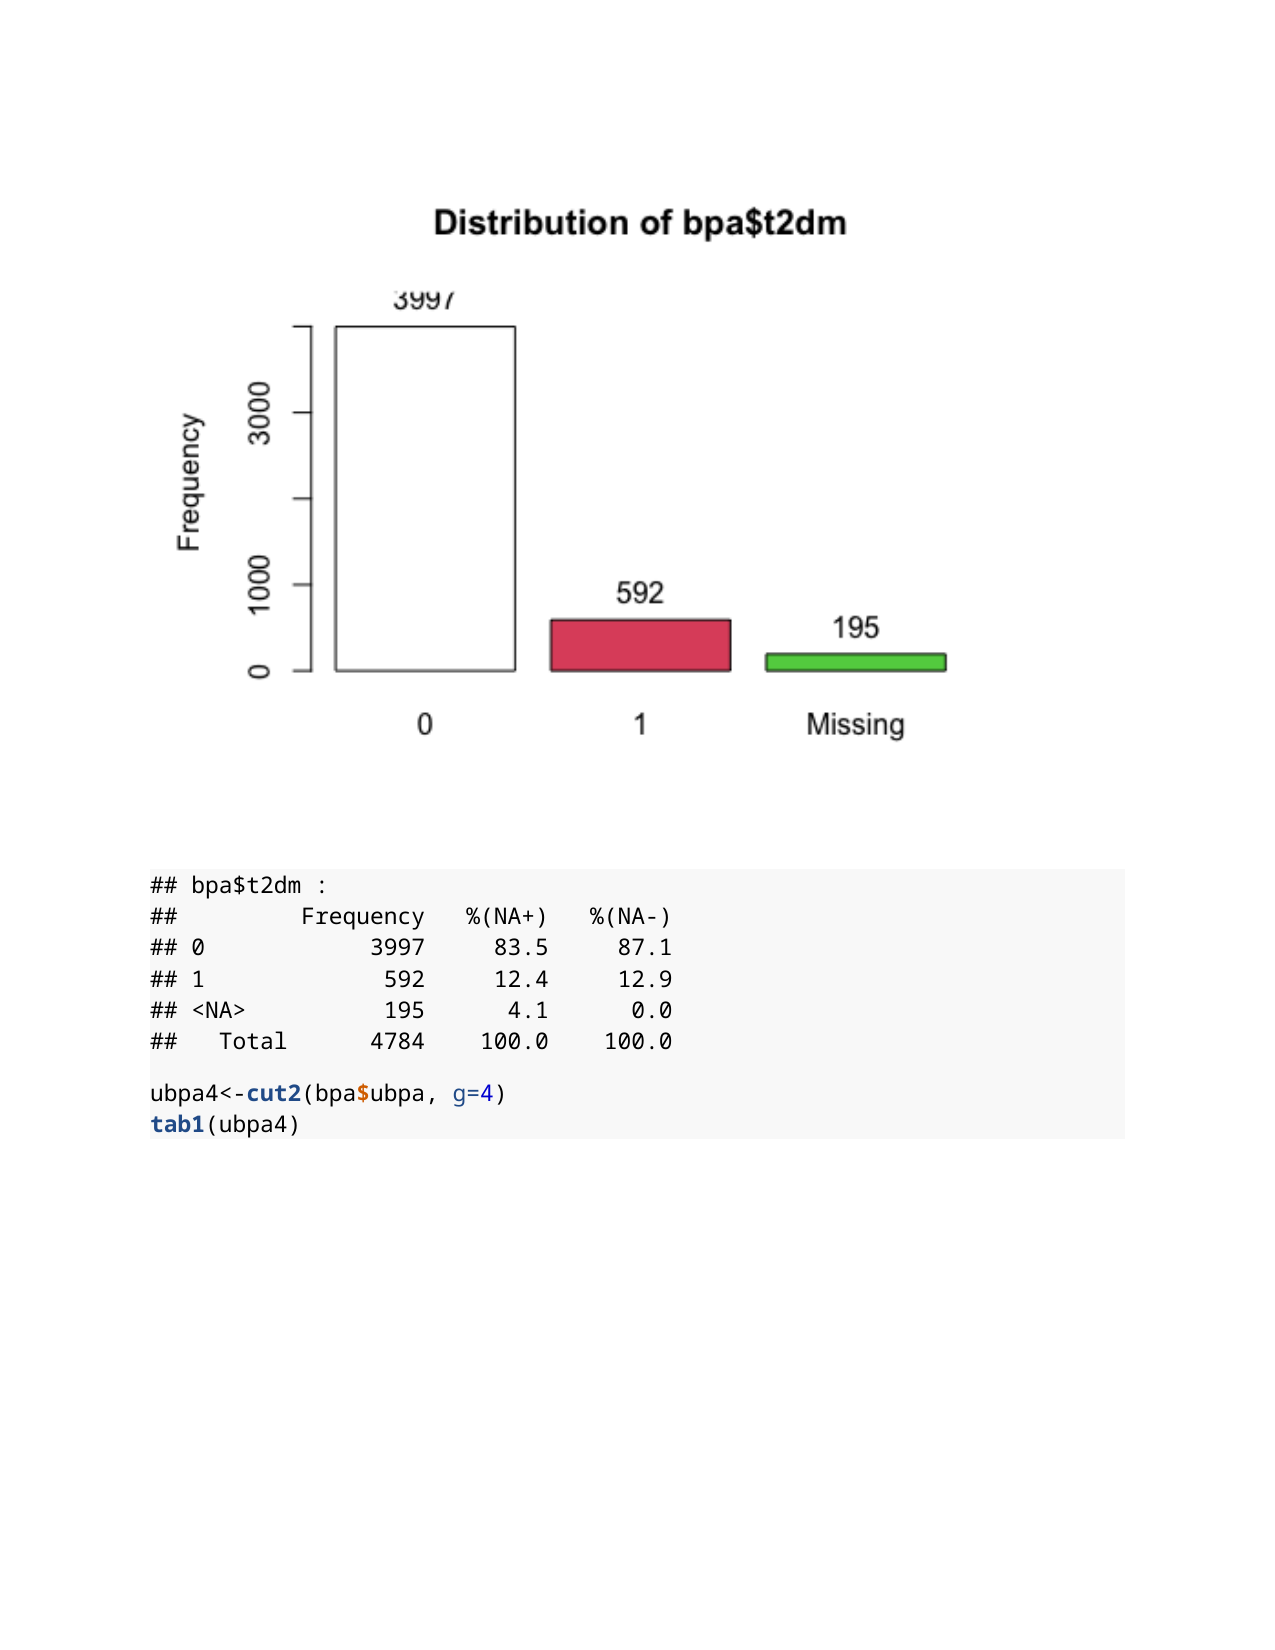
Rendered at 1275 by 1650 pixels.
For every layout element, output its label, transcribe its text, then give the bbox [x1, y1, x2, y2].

text ubpa4<-cut2(bpa$ubpa, g=4) tab1(ubpa4) [301, 1077, 1125, 1139]
picture [168, 150, 1044, 850]
text ## bpa$t2dm : ## Frequency %(NA+) %(NA-) ## 0 3997 83.5 87.1 ## 1 592 12.4 12.9 ## <NA> 195 4.1 0.0 ## Total 4784 100.0 100.0 [150, 869, 1125, 1056]
